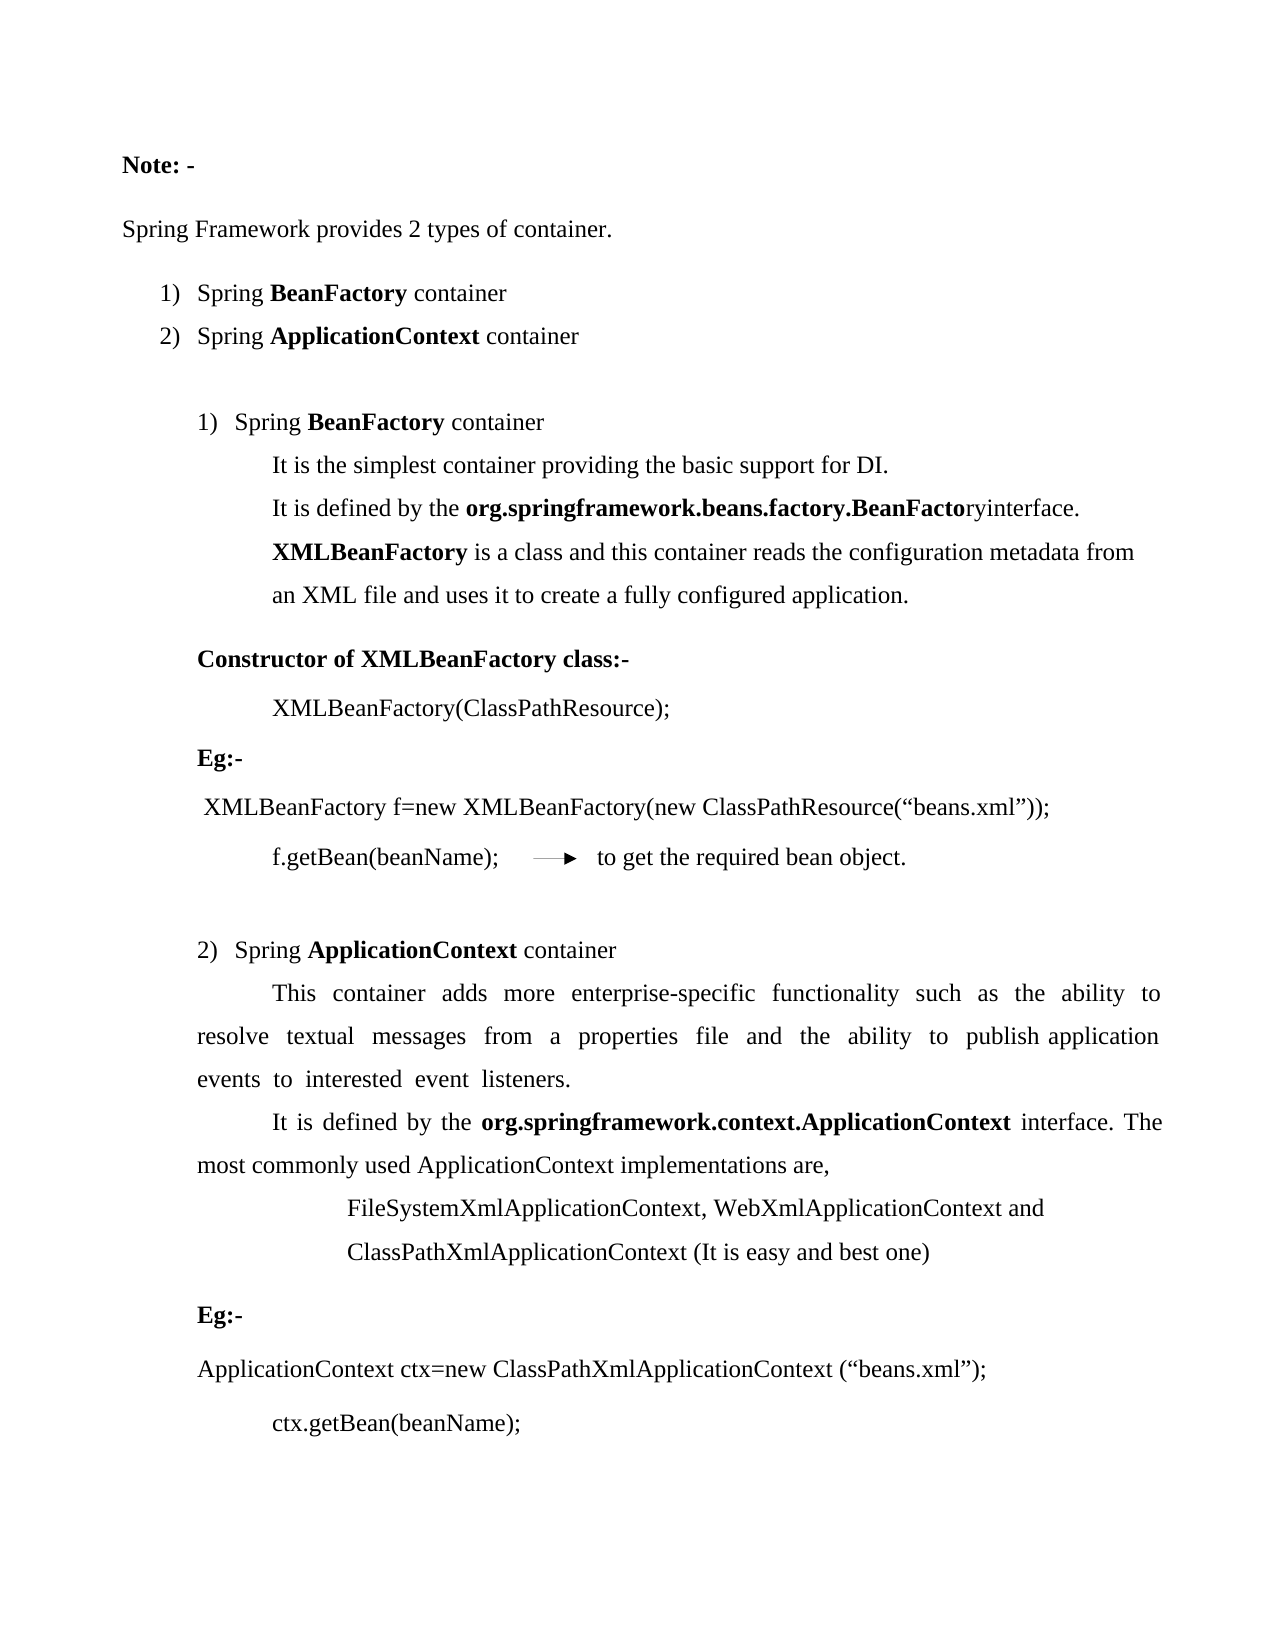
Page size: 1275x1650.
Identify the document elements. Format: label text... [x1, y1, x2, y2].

text Spring Framework provides 2 types of container. [122, 214, 1162, 243]
text ctx.getBean(beanName); [122, 1408, 1162, 1437]
text Eg:- [122, 1301, 1162, 1329]
text f.getBean(beanName); to get the required bean object. [122, 842, 1162, 871]
text Eg:- [122, 743, 1162, 772]
text XMLBeanFactory(ClassPathResource); [122, 693, 1162, 722]
list Spring ApplicationContext container [159, 321, 1162, 350]
list FileSystemXmlApplicationContext, WebXmlApplicationContext and [272, 1193, 1162, 1222]
list This container adds more enterprise-specific functionality such as the ability to resolve textual messages from a properties file and the ability to publish application events to interested event listeners. [197, 978, 1162, 1093]
list XMLBeanFactory is a class and this container reads the configuration metadata from an XML file and uses it to create a fully configured application. [272, 537, 1162, 608]
list It is defined by the org.springframework.context.ApplicationContext interface. The most commonly used ApplicationContext implementations are, [197, 1107, 1162, 1179]
text Constructor of XMLBeanFactory class:- [122, 644, 1162, 672]
text XMLBeanFactory f=new XMLBeanFactory(new ClassPathResource(“beans.xml”)); [122, 792, 1162, 821]
text ApplicationContext ctx=new ClassPathXmlApplicationContext (“beans.xml”); [122, 1354, 1162, 1383]
list ClassPathXmlApplicationContext (It is easy and best one) [197, 1237, 1162, 1265]
list It is the simplest container providing the basic support for DI. [197, 450, 1162, 479]
list Spring BeanFactory container [197, 407, 1162, 436]
list Spring ApplicationContext container [197, 935, 1162, 963]
list It is defined by the org.springframework.beans.factory.BeanFactoryinterface. [197, 493, 1162, 522]
list Spring BeanFactory container [159, 278, 1162, 307]
text Note: - [122, 150, 1162, 179]
